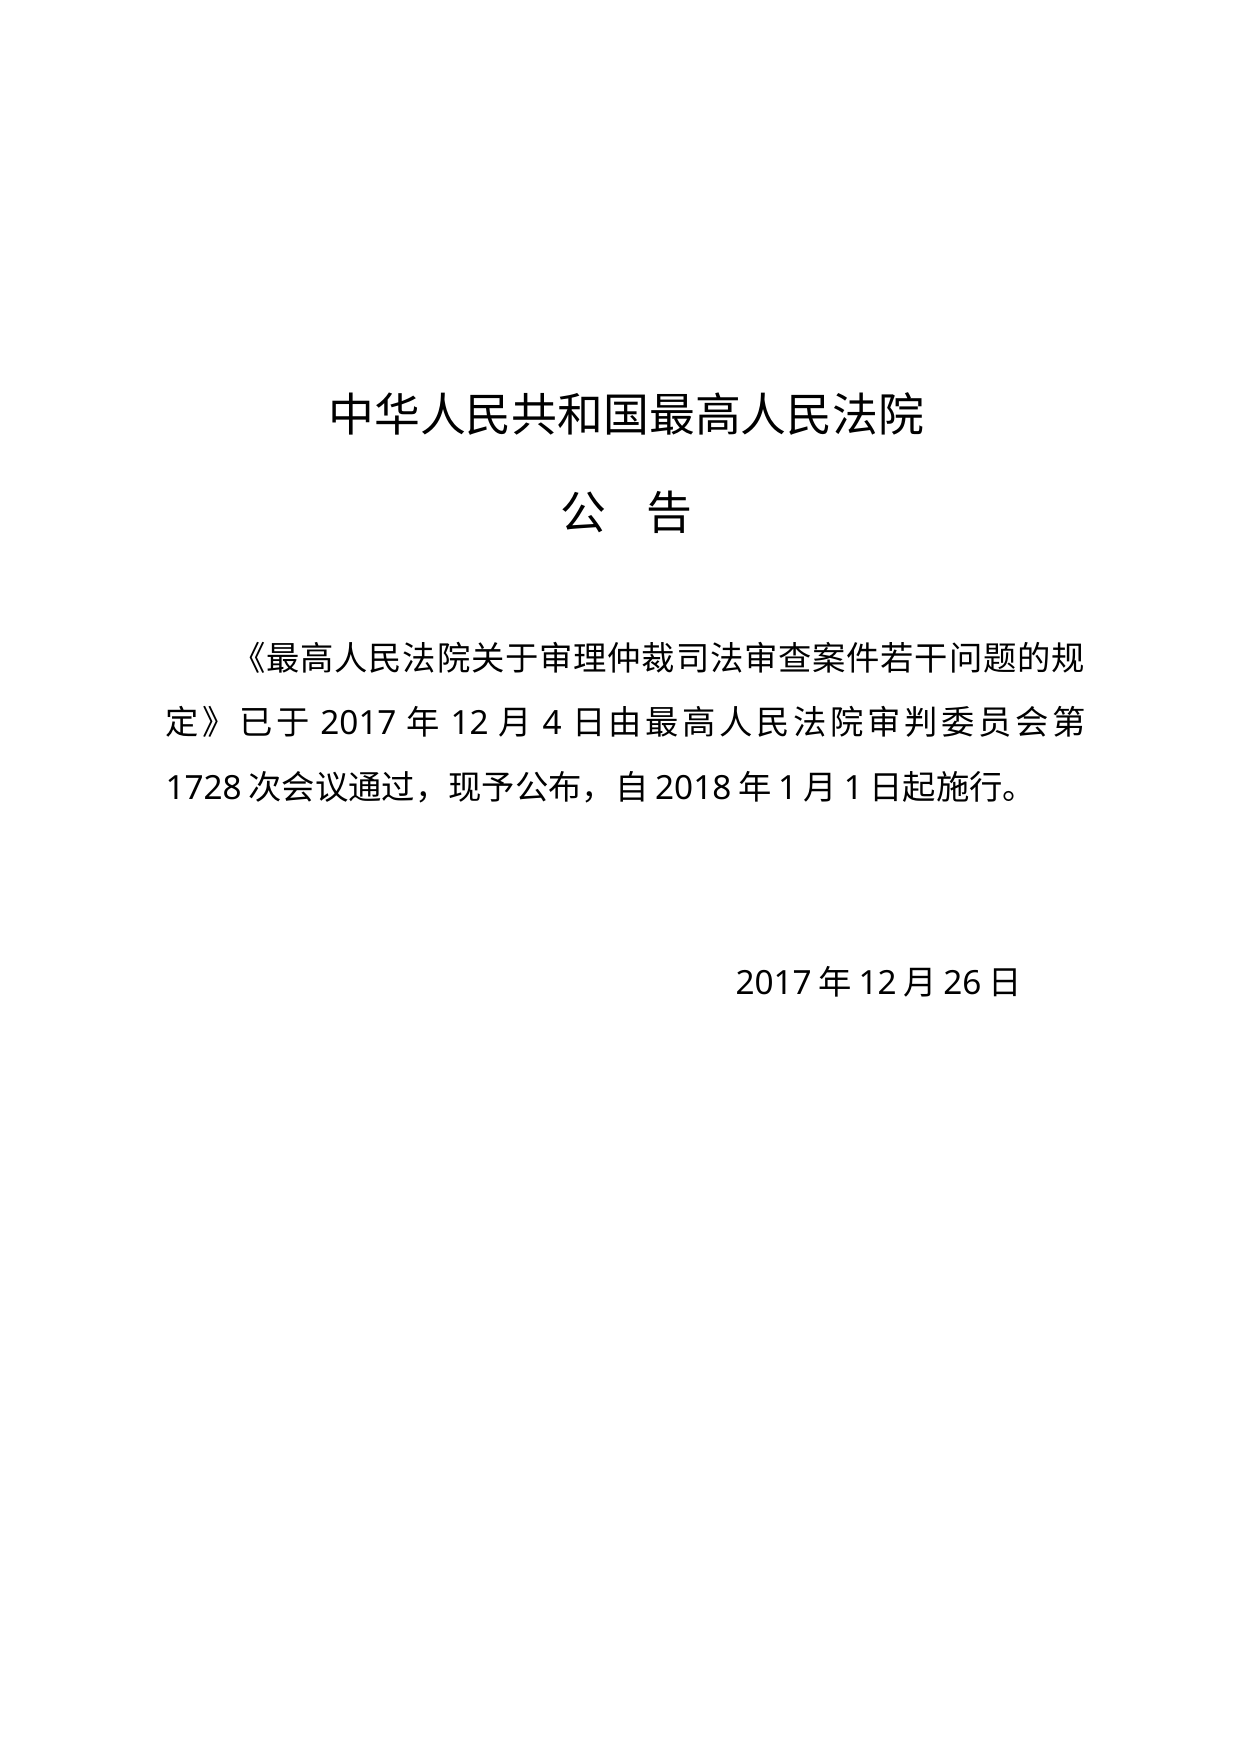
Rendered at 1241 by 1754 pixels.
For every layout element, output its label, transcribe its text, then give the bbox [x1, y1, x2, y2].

text 公 告 [165, 460, 1087, 558]
text 中华人民共和国最高人民法院 [165, 363, 1087, 460]
text 《最高人民法院关于审理仲裁司法审查案件若干问题的规定》已于2017年12月4日由最高人民法院审判委员会第1728次会议通过，现予公布，自2018年1月1日起施行。 [165, 623, 1087, 818]
text 2017年12月26日 [165, 948, 1021, 1013]
